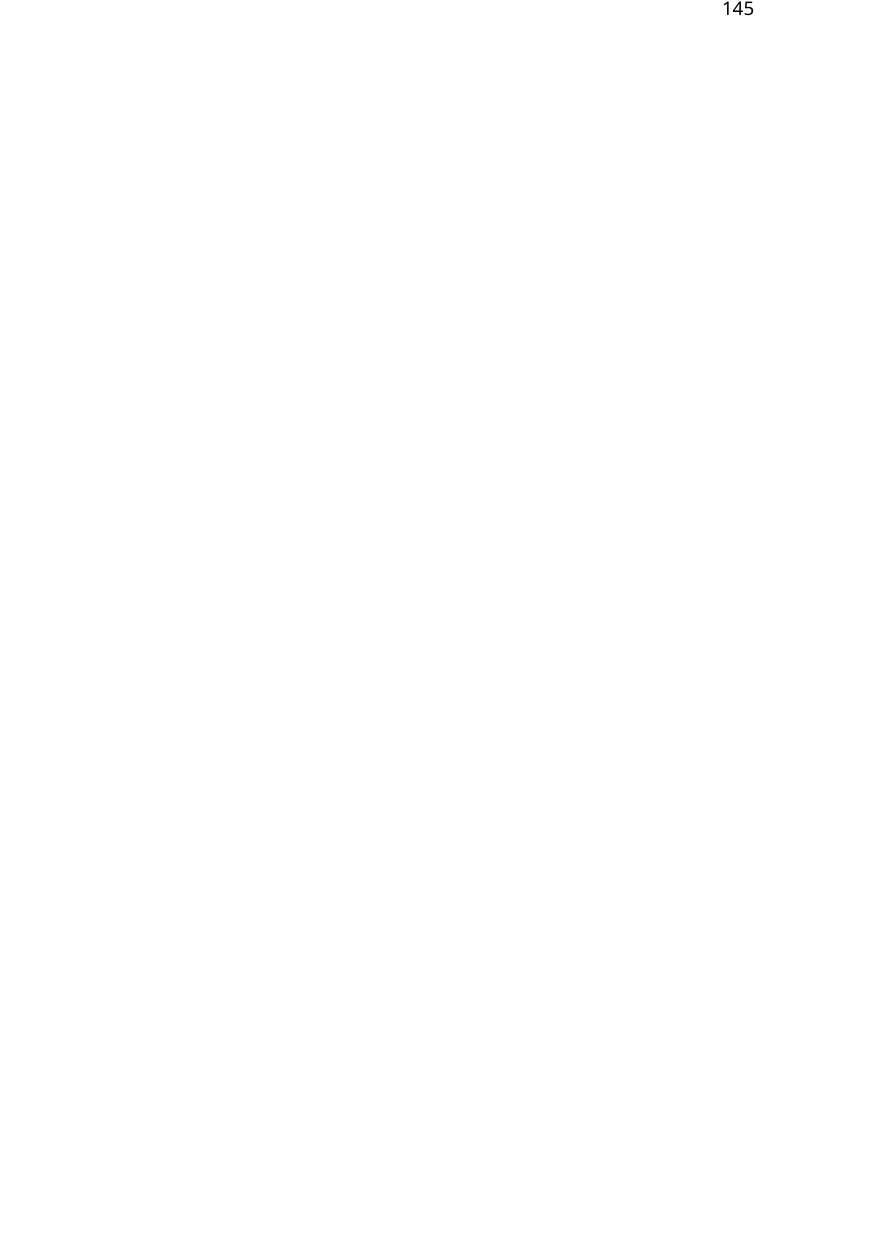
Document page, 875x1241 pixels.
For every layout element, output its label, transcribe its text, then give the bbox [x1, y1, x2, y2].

text 145 [0, 0, 754, 19]
